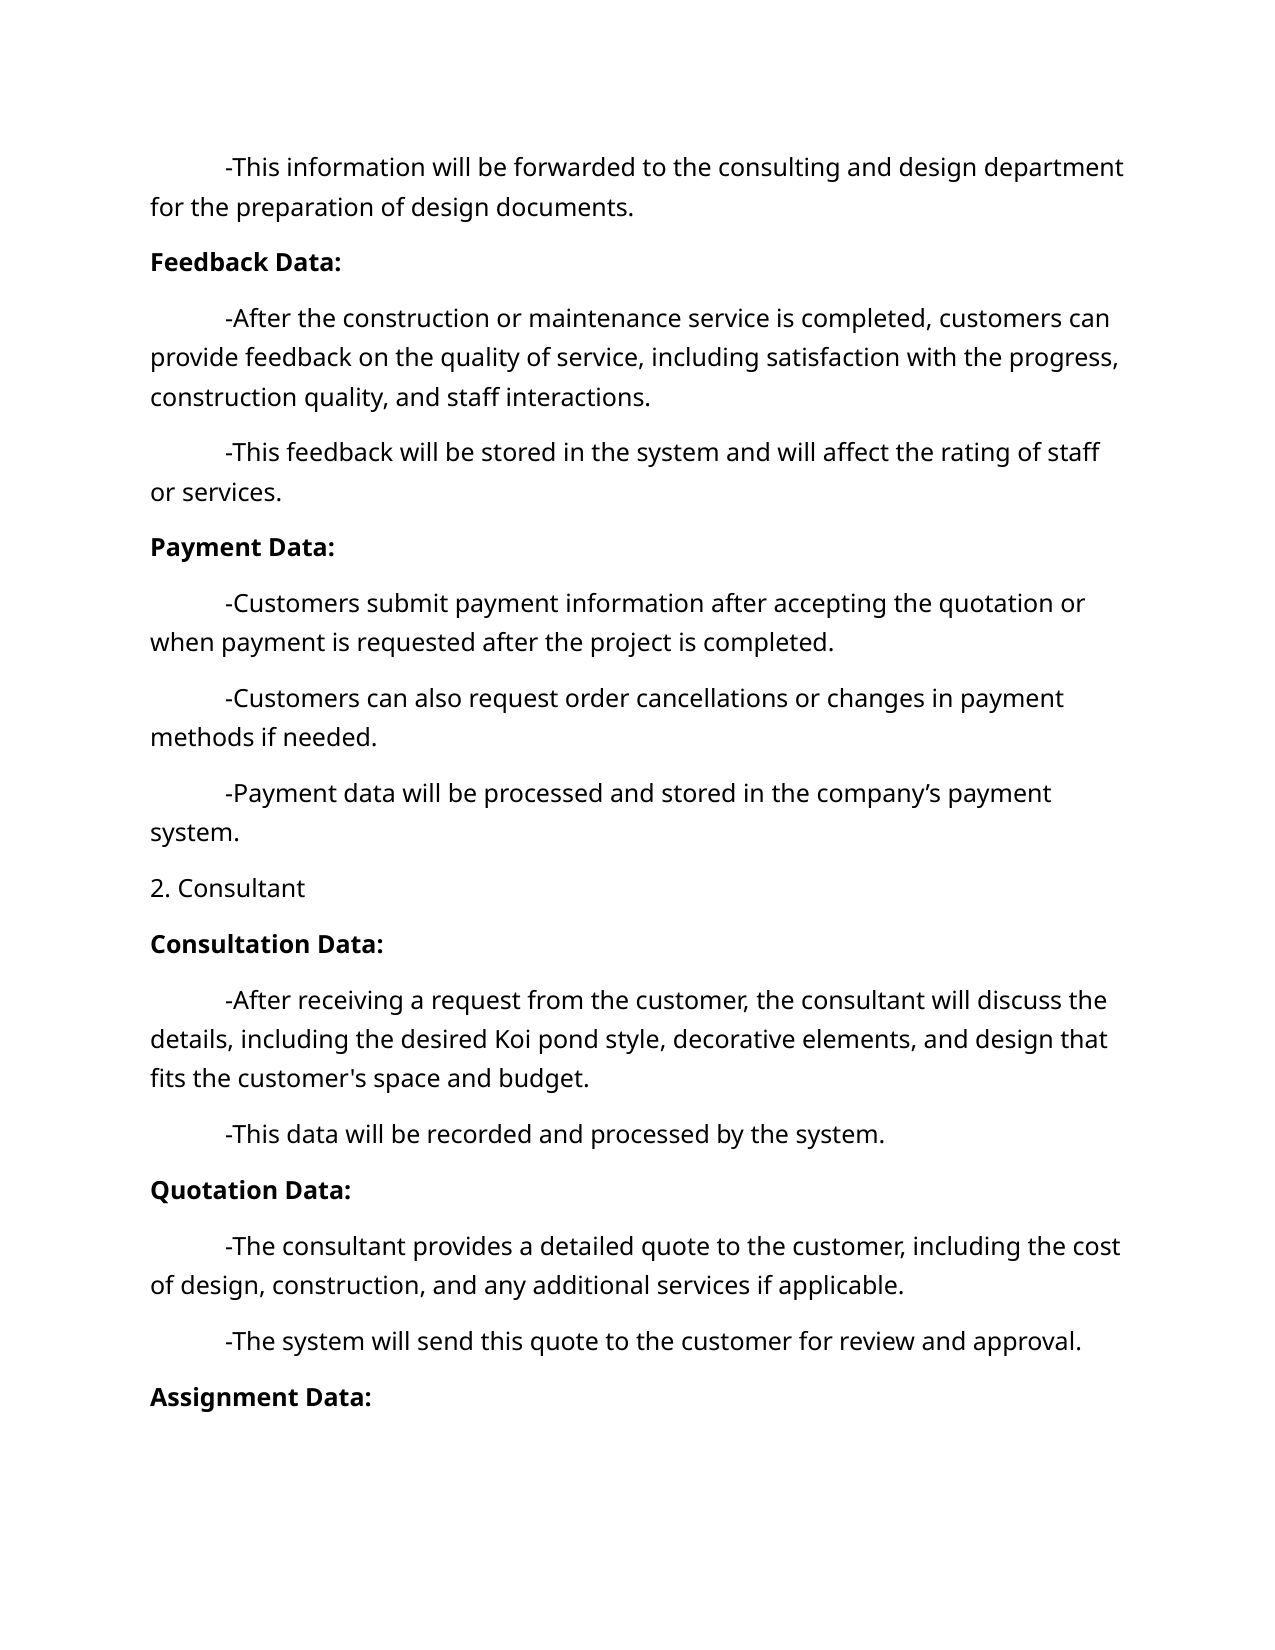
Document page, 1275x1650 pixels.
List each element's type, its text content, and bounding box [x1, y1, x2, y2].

text -After receiving a request from the customer, the consultant will discuss the details, including the desired Koi pond style, decorative elements, and design that fits the customer's space and budget. [150, 982, 1125, 1095]
text -After the construction or maintenance service is completed, customers can provide feedback on the quality of service, including satisfaction with the progress, construction quality, and staff interactions. [150, 301, 1125, 413]
text -This feedback will be stored in the system and will affect the rating of staff or services. [150, 435, 1125, 508]
text Payment Data: [150, 530, 1125, 564]
text Quotation Data: [150, 1172, 1125, 1207]
text Assignment Data: [150, 1379, 1125, 1413]
text 2. Consultant [150, 871, 1125, 905]
text -Customers submit payment information after accepting the quotation or when payment is requested after the project is completed. [150, 586, 1125, 659]
text -The consultant provides a detailed quote to the customer, including the cost of design, construction, and any additional services if applicable. [150, 1228, 1125, 1302]
text -Customers can also request order cancellations or changes in payment methods if needed. [150, 681, 1125, 754]
text -This data will be recorded and processed by the system. [150, 1117, 1125, 1151]
text Consultation Data: [150, 927, 1125, 961]
text -Payment data will be processed and stored in the company’s payment system. [150, 776, 1125, 849]
text -The system will send this quote to the customer for review and approval. [150, 1323, 1125, 1357]
text -This information will be forwarded to the consulting and design department for the preparation of design documents. [150, 150, 1125, 223]
text Feedback Data: [150, 245, 1125, 279]
